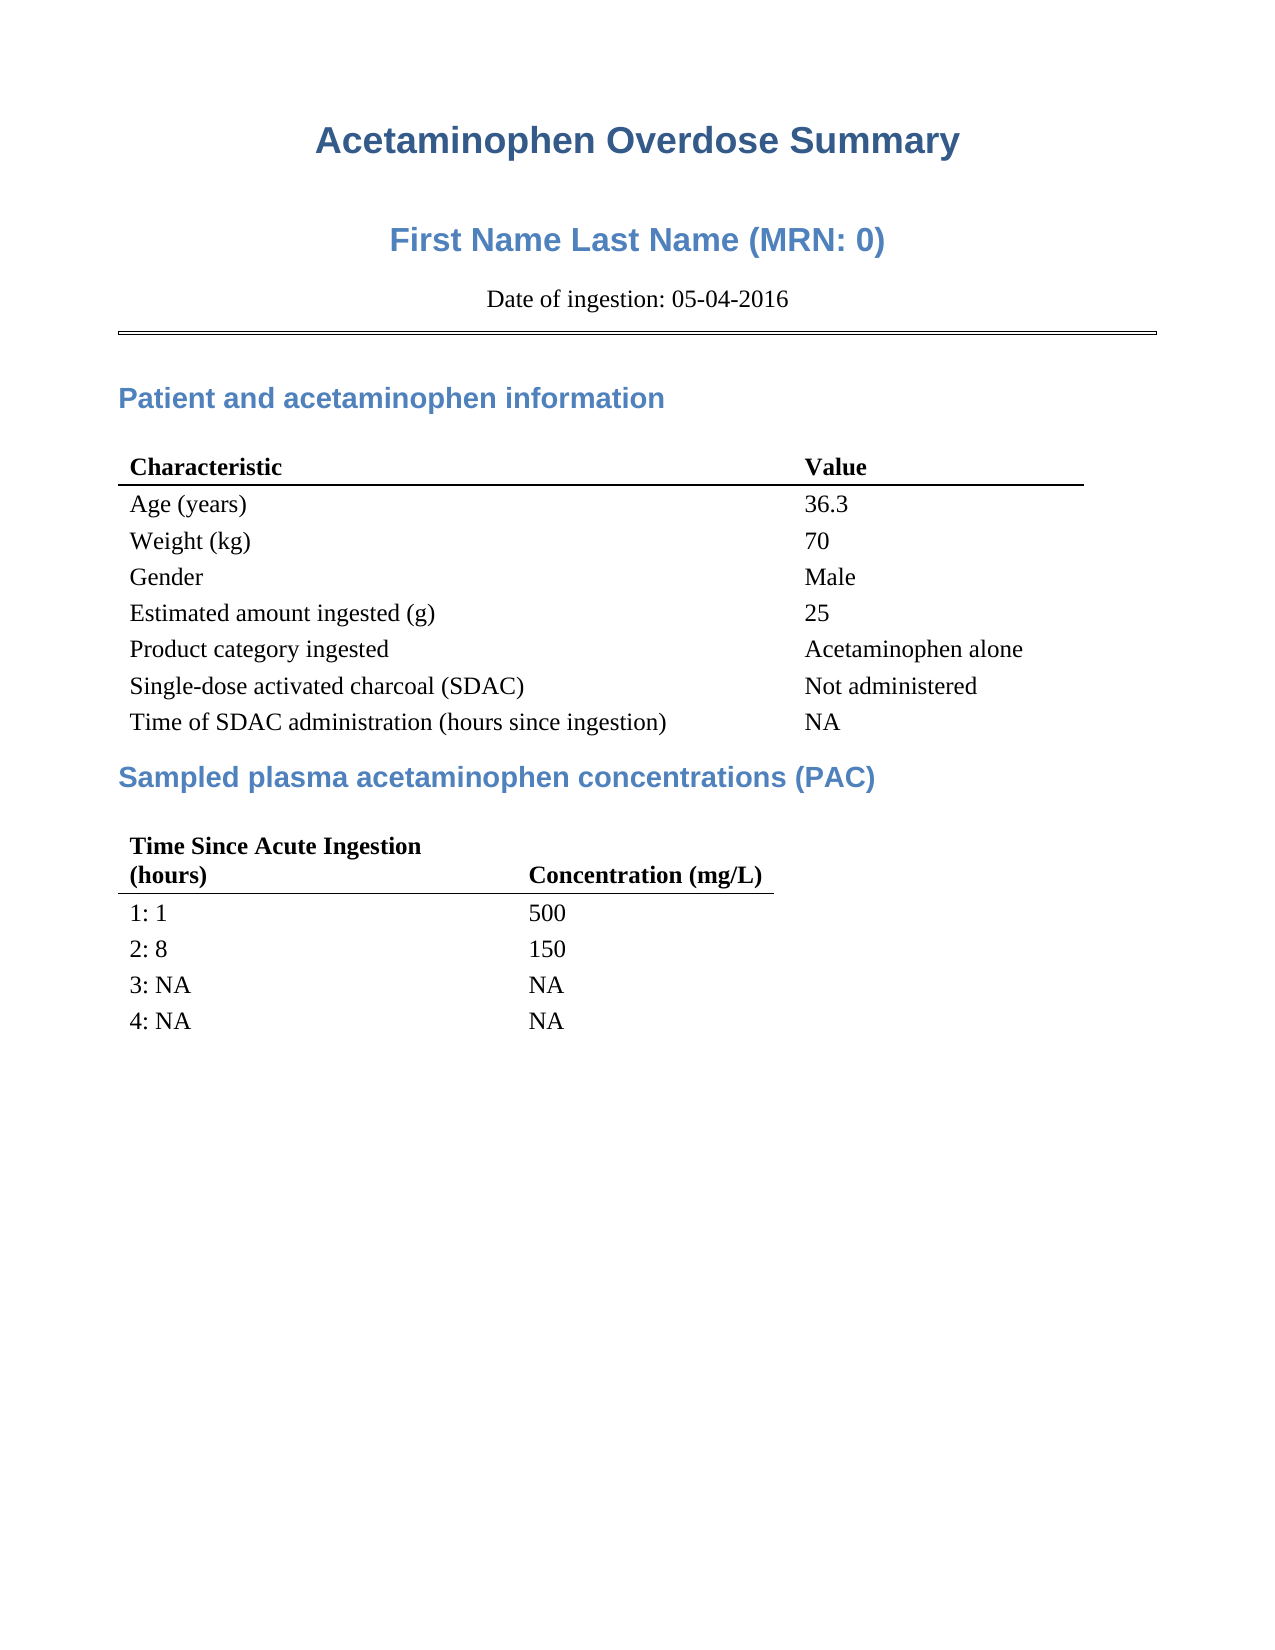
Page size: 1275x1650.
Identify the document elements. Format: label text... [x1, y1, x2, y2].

title Acetaminophen Overdose Summary [118, 118, 1157, 161]
table_cell 70 [793, 522, 1084, 558]
table_cell Male [793, 558, 1084, 594]
table_cell 500 [517, 894, 774, 930]
subtitle Sampled plasma acetaminophen concentrations (PAC) [118, 760, 1157, 794]
table_cell Time of SDAC administration (hours since ingestion) [118, 703, 793, 739]
subtitle Patient and acetaminophen information [118, 381, 1157, 414]
table_cell 36.3 [793, 486, 1084, 522]
table_cell NA [517, 966, 774, 1003]
table_cell Gender [118, 558, 793, 594]
table_cell NA [793, 703, 1084, 739]
text Date of ingestion: 05-04-2016 [118, 284, 1157, 312]
table_cell 1: 1 [118, 894, 517, 930]
table_cell 150 [517, 930, 774, 966]
table_cell 2: 8 [118, 930, 517, 966]
subtitle First Name Last Name (MRN: 0) [118, 220, 1157, 259]
table_header Time Since Acute Ingestion (hours) [118, 828, 517, 892]
table_cell Product category ingested [118, 631, 793, 667]
table_cell Not administered [793, 667, 1084, 703]
table_header Characteristic [118, 448, 793, 484]
table_cell Estimated amount ingested (g) [118, 595, 793, 631]
table_cell Age (years) [118, 486, 793, 522]
table_cell Weight (kg) [118, 522, 793, 558]
table_cell Single-dose activated charcoal (SDAC) [118, 667, 793, 703]
table_cell 25 [793, 595, 1084, 631]
table_cell 4: NA [118, 1003, 517, 1039]
table_cell NA [517, 1003, 774, 1039]
table_cell 3: NA [118, 966, 517, 1003]
table_header Value [793, 448, 1084, 484]
table_cell Acetaminophen alone [793, 631, 1084, 667]
table_header Concentration (mg/L) [517, 828, 774, 892]
